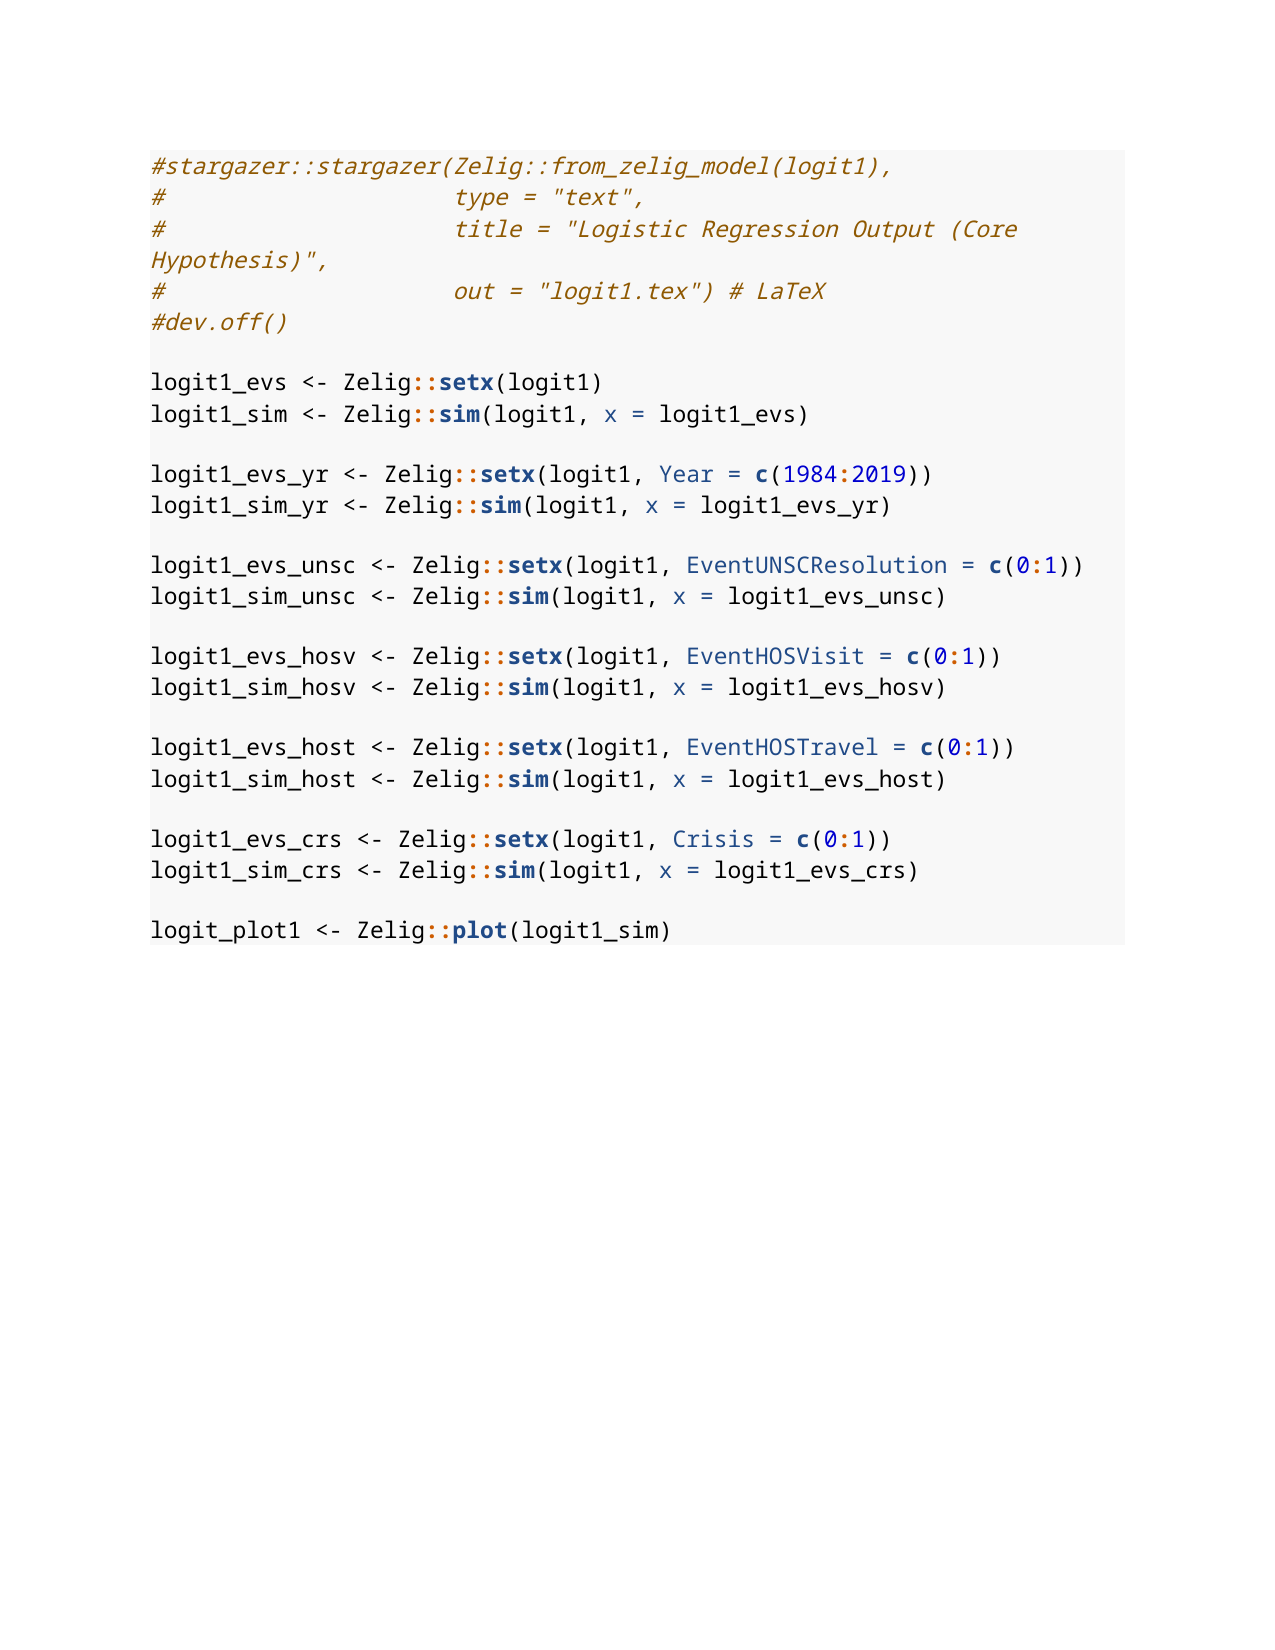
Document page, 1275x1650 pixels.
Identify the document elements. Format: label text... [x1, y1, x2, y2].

text #stargazer::stargazer(Zelig::from_zelig_model(logit1), # type = "text", # title = "Logistic Regression Output (Core Hypothesis)", # out = "logit1.tex") # LaTeX #dev.off() logit1_evs <- Zelig::setx(logit1) logit1_sim <- Zelig::sim(logit1, x = logit1_evs) logit1_evs_yr <- Zelig::setx(logit1, Year = c(1984:2019)) logit1_sim_yr <- Zelig::sim(logit1, x = logit1_evs_yr) logit1_evs_unsc <- Zelig::setx(logit1, EventUNSCResolution = c(0:1)) logit1_sim_unsc <- Zelig::sim(logit1, x = logit1_evs_unsc) logit1_evs_hosv <- Zelig::setx(logit1, EventHOSVisit = c(0:1)) logit1_sim_hosv <- Zelig::sim(logit1, x = logit1_evs_hosv) logit1_evs_host <- Zelig::setx(logit1, EventHOSTravel = c(0:1)) logit1_sim_host <- Zelig::sim(logit1, x = logit1_evs_host) logit1_evs_crs <- Zelig::setx(logit1, Crisis = c(0:1)) logit1_sim_crs <- Zelig::sim(logit1, x = logit1_evs_crs) logit_plot1 <- Zelig::plot(logit1_sim) [150, 150, 1125, 945]
